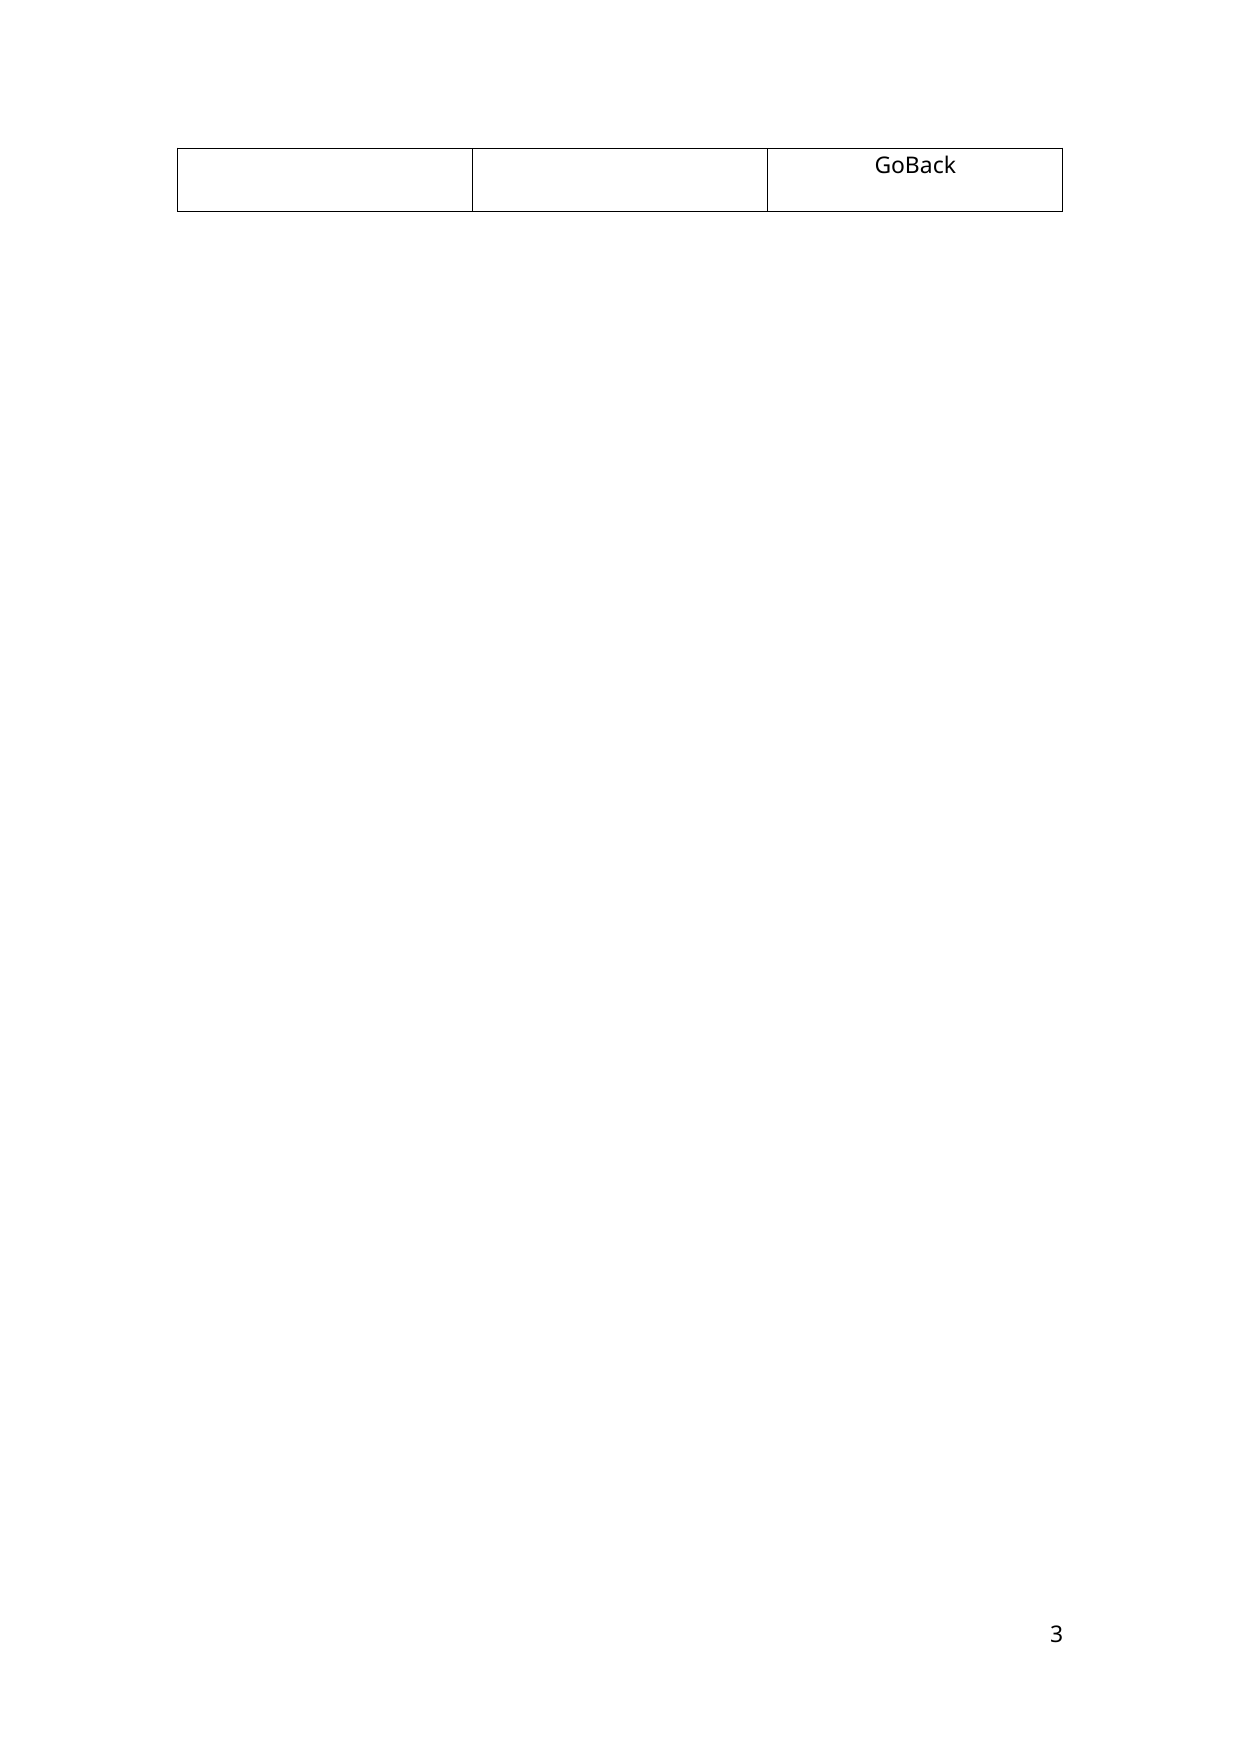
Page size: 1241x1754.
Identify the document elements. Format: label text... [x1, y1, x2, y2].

table_cell GoBack [768, 149, 1062, 211]
